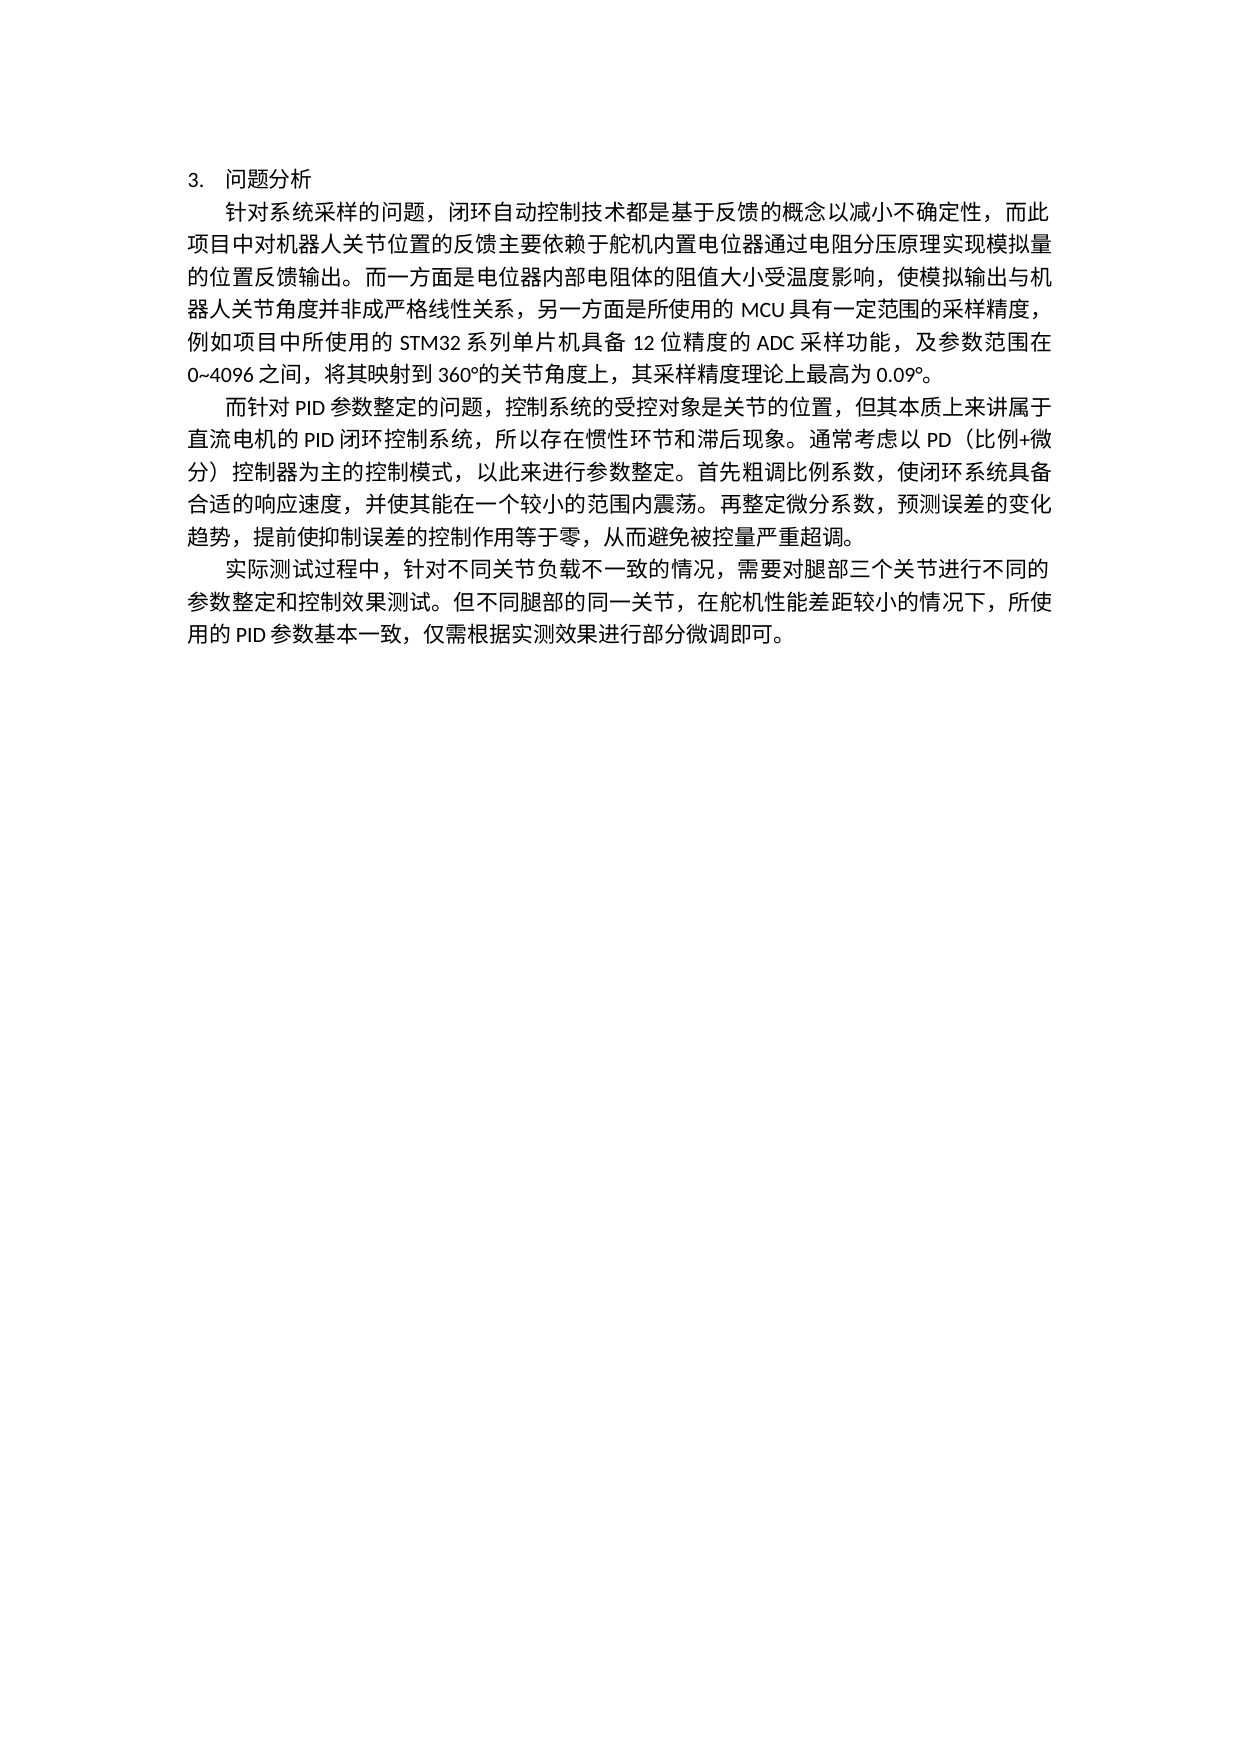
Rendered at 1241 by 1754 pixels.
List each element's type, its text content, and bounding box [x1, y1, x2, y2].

text 实际测试过程中，针对不同关节负载不一致的情况，需要对腿部三个关节进行不同的参数整定和控制效果测试。但不同腿部的同一关节，在舵机性能差距较小的情况下，所使用的PID参数基本一致，仅需根据实测效果进行部分微调即可。 [187, 552, 1053, 649]
list 问题分析 [187, 162, 1053, 194]
text 针对系统采样的问题，闭环自动控制技术都是基于反馈的概念以减小不确定性，而此项目中对机器人关节位置的反馈主要依赖于舵机内置电位器通过电阻分压原理实现模拟量的位置反馈输出。而一方面是电位器内部电阻体的阻值大小受温度影响，使模拟输出与机器人关节角度并非成严格线性关系，另一方面是所使用的MCU具有一定范围的采样精度，例如项目中所使用的STM32系列单片机具备12位精度的ADC采样功能，及参数范围在0~4096之间，将其映射到360°的关节角度上，其采样精度理论上最高为0.09°。 [187, 194, 1053, 389]
text 而针对PID参数整定的问题，控制系统的受控对象是关节的位置，但其本质上来讲属于直流电机的PID闭环控制系统，所以存在惯性环节和滞后现象。通常考虑以PD（比例+微分）控制器为主的控制模式，以此来进行参数整定。首先粗调比例系数，使闭环系统具备合适的响应速度，并使其能在一个较小的范围内震荡。再整定微分系数，预测误差的变化趋势，提前使抑制误差的控制作用等于零，从而避免被控量严重超调。 [187, 389, 1053, 552]
